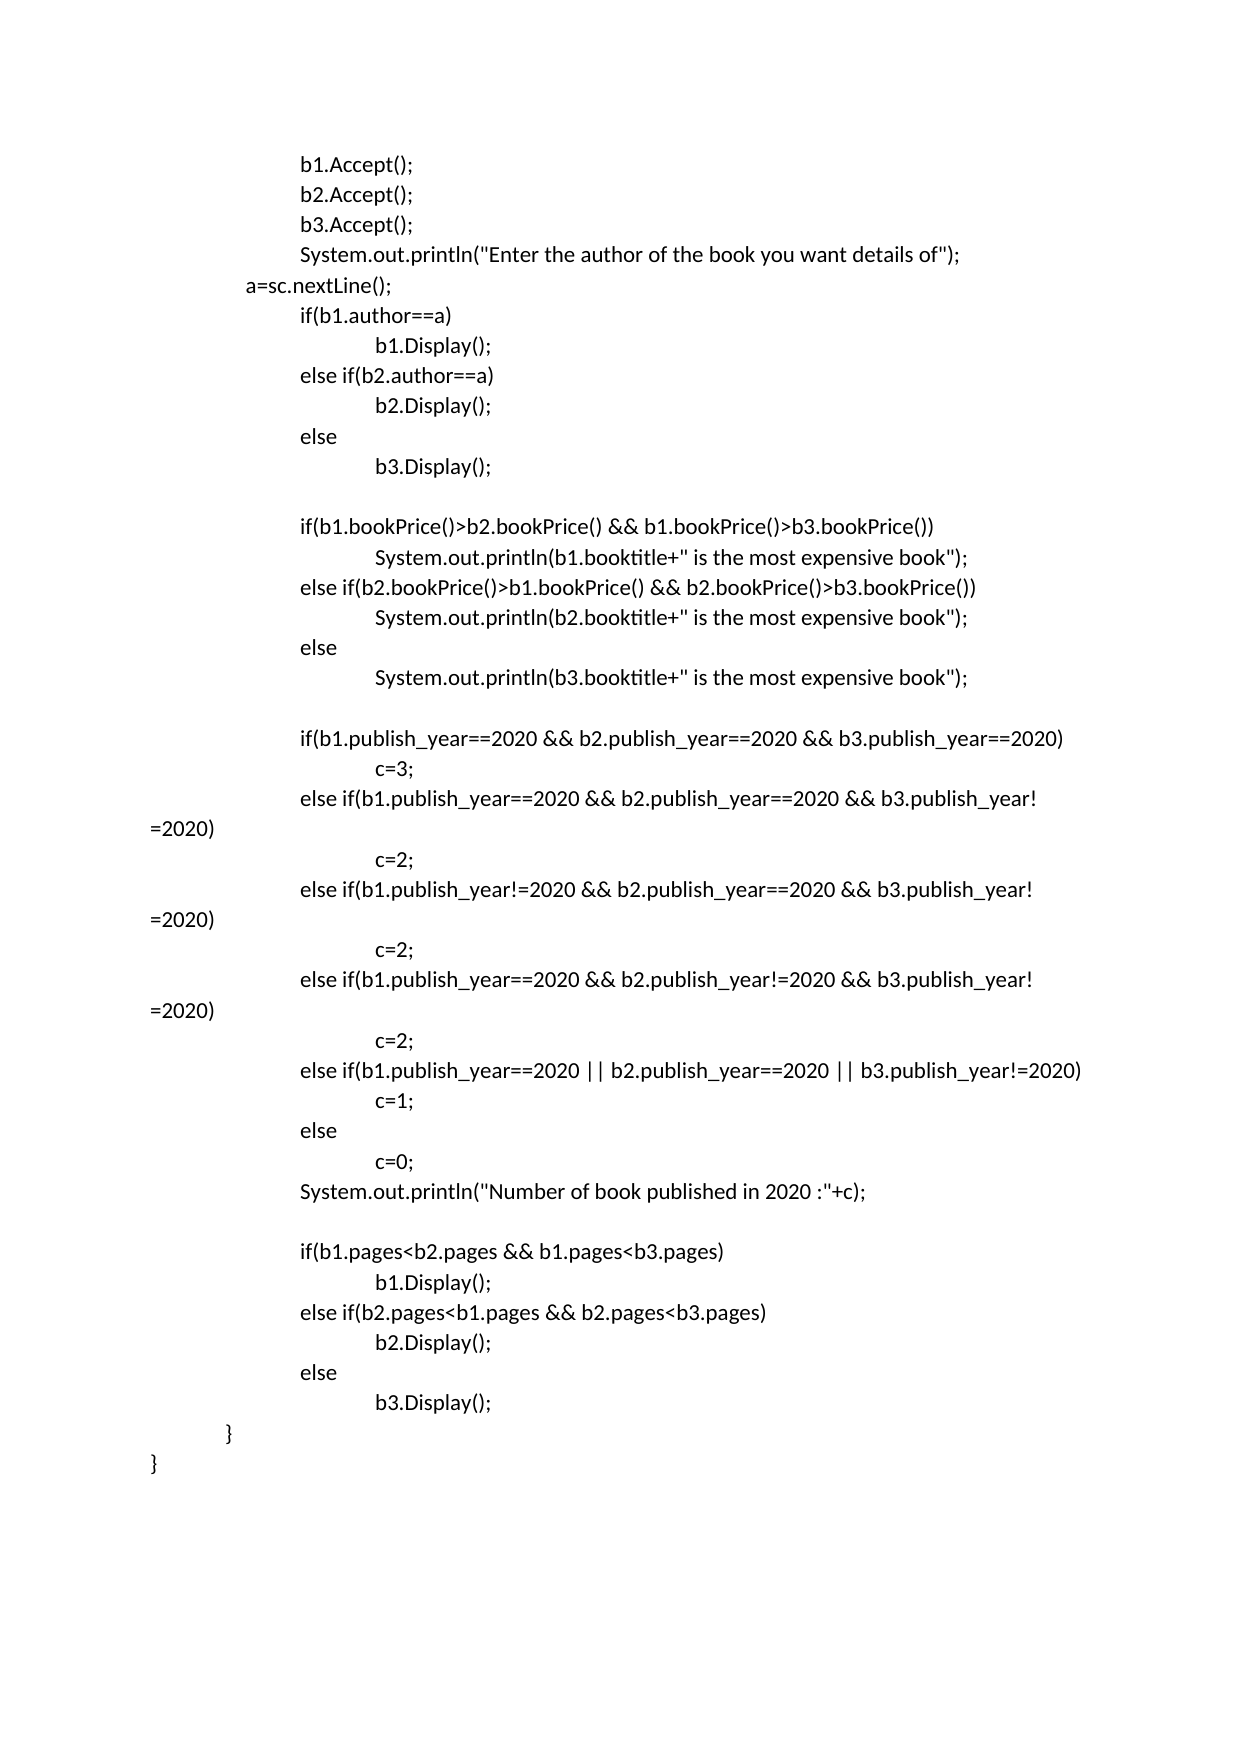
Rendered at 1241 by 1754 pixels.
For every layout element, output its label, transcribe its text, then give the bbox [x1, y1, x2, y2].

text a=sc.nextLine(); [150, 271, 1090, 299]
text if(b1.author==a) [150, 301, 1090, 329]
text b2.Display(); [150, 1328, 1090, 1356]
text c=2; [150, 935, 1090, 963]
text System.out.println("Number of book published in 2020 :"+c); [150, 1177, 1090, 1205]
text System.out.println(b2.booktitle+" is the most expensive book"); [150, 603, 1090, 631]
text if(b1.pages<b2.pages && b1.pages<b3.pages) [150, 1237, 1090, 1266]
text b3.Display(); [150, 1388, 1090, 1417]
text b1.Accept(); [150, 150, 1090, 178]
text else [150, 422, 1090, 450]
text System.out.println(b1.booktitle+" is the most expensive book"); [150, 543, 1090, 571]
text else if(b1.publish_year!=2020 && b2.publish_year==2020 && b3.publish_year!=2020) [150, 875, 1090, 933]
text } [150, 1449, 1090, 1477]
text else if(b2.pages<b1.pages && b2.pages<b3.pages) [150, 1298, 1090, 1326]
text b1.Display(); [150, 331, 1090, 359]
text if(b1.publish_year==2020 && b2.publish_year==2020 && b3.publish_year==2020) [150, 724, 1090, 752]
text System.out.println("Enter the author of the book you want details of"); [150, 241, 1090, 269]
text b2.Display(); [150, 392, 1090, 420]
text else if(b2.bookPrice()>b1.bookPrice() && b2.bookPrice()>b3.bookPrice()) [150, 573, 1090, 601]
text else if(b1.publish_year==2020 && b2.publish_year==2020 && b3.publish_year!=2020) [150, 784, 1090, 843]
text c=2; [150, 845, 1090, 873]
text else [150, 1358, 1090, 1386]
text else if(b1.publish_year==2020 || b2.publish_year==2020 || b3.publish_year!=2020) [150, 1056, 1090, 1084]
text c=2; [150, 1026, 1090, 1054]
text b3.Display(); [150, 452, 1090, 480]
text b2.Accept(); [150, 180, 1090, 208]
text else if(b1.publish_year==2020 && b2.publish_year!=2020 && b3.publish_year!=2020) [150, 966, 1090, 1024]
text c=1; [150, 1086, 1090, 1114]
text c=3; [150, 754, 1090, 782]
text c=0; [150, 1147, 1090, 1175]
text b1.Display(); [150, 1268, 1090, 1296]
text b3.Accept(); [150, 210, 1090, 238]
text } [150, 1419, 1090, 1447]
text System.out.println(b3.booktitle+" is the most expensive book"); [150, 663, 1090, 692]
text else [150, 1117, 1090, 1145]
text if(b1.bookPrice()>b2.bookPrice() && b1.bookPrice()>b3.bookPrice()) [150, 512, 1090, 541]
text else [150, 633, 1090, 661]
text else if(b2.author==a) [150, 361, 1090, 389]
